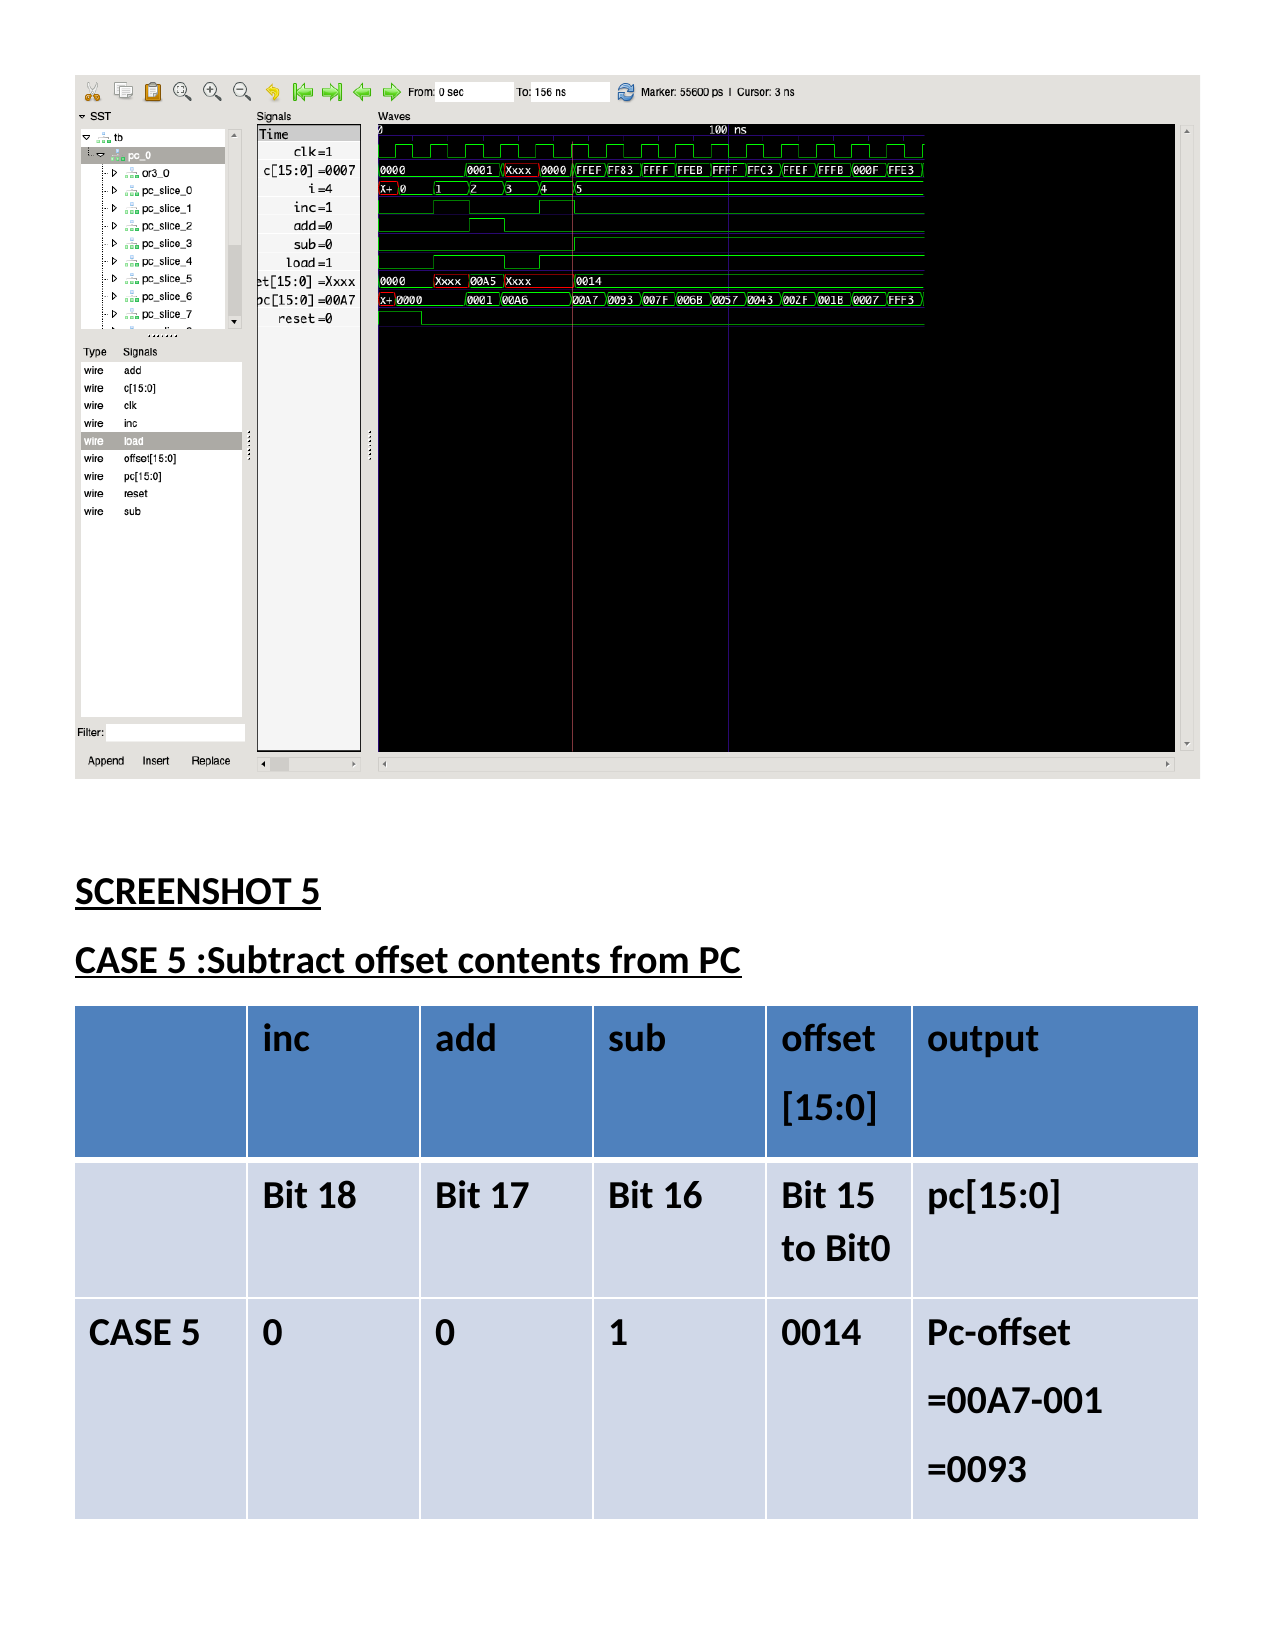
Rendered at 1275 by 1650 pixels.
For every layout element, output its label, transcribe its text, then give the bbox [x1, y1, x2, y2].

table_cell 0 [248, 1299, 419, 1519]
table_cell CASE 5 [75, 1299, 246, 1519]
table_cell Bit 15 to Bit0 [767, 1163, 911, 1297]
table_header output [913, 1006, 1198, 1157]
text SCREENSHOT 5 [75, 866, 1200, 914]
text CASE 5 :Subtract offset contents from PC [75, 935, 1200, 983]
table_cell [75, 1163, 246, 1297]
table_cell 0014 [767, 1299, 911, 1519]
table_header add [421, 1006, 592, 1157]
table_header [75, 1006, 246, 1157]
table_header sub [594, 1006, 765, 1157]
table_cell Pc-offset =00A7-001 =0093 [913, 1299, 1198, 1519]
table_cell pc[15:0] [913, 1163, 1198, 1297]
table_header inc [248, 1006, 419, 1157]
table_cell 0 [421, 1299, 592, 1519]
table_cell 1 [594, 1299, 765, 1519]
table_cell Bit 18 [248, 1163, 419, 1297]
table_cell Bit 16 [594, 1163, 765, 1297]
picture [75, 75, 1200, 779]
table_cell Bit 17 [421, 1163, 592, 1297]
table_header offset [15:0] [767, 1006, 911, 1157]
